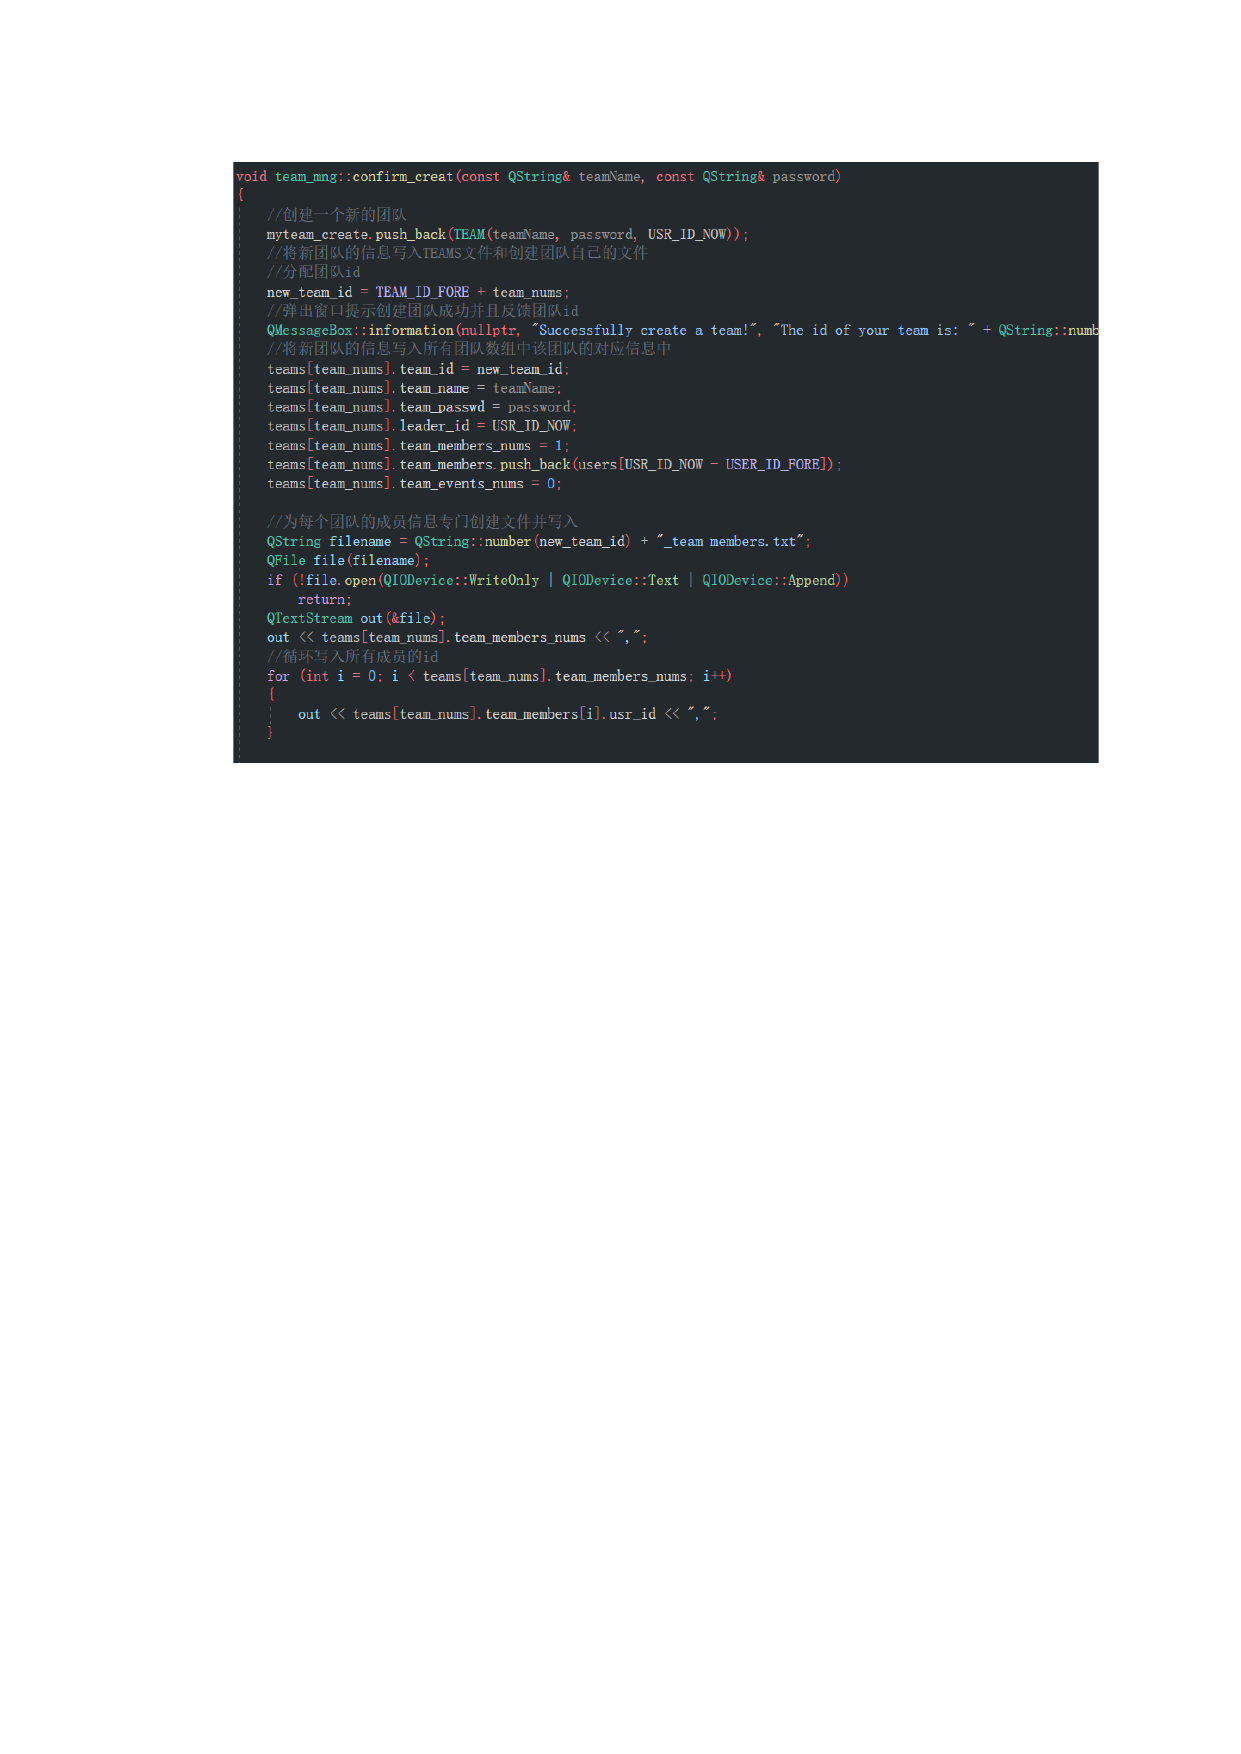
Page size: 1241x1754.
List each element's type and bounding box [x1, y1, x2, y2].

picture [233, 162, 1099, 763]
